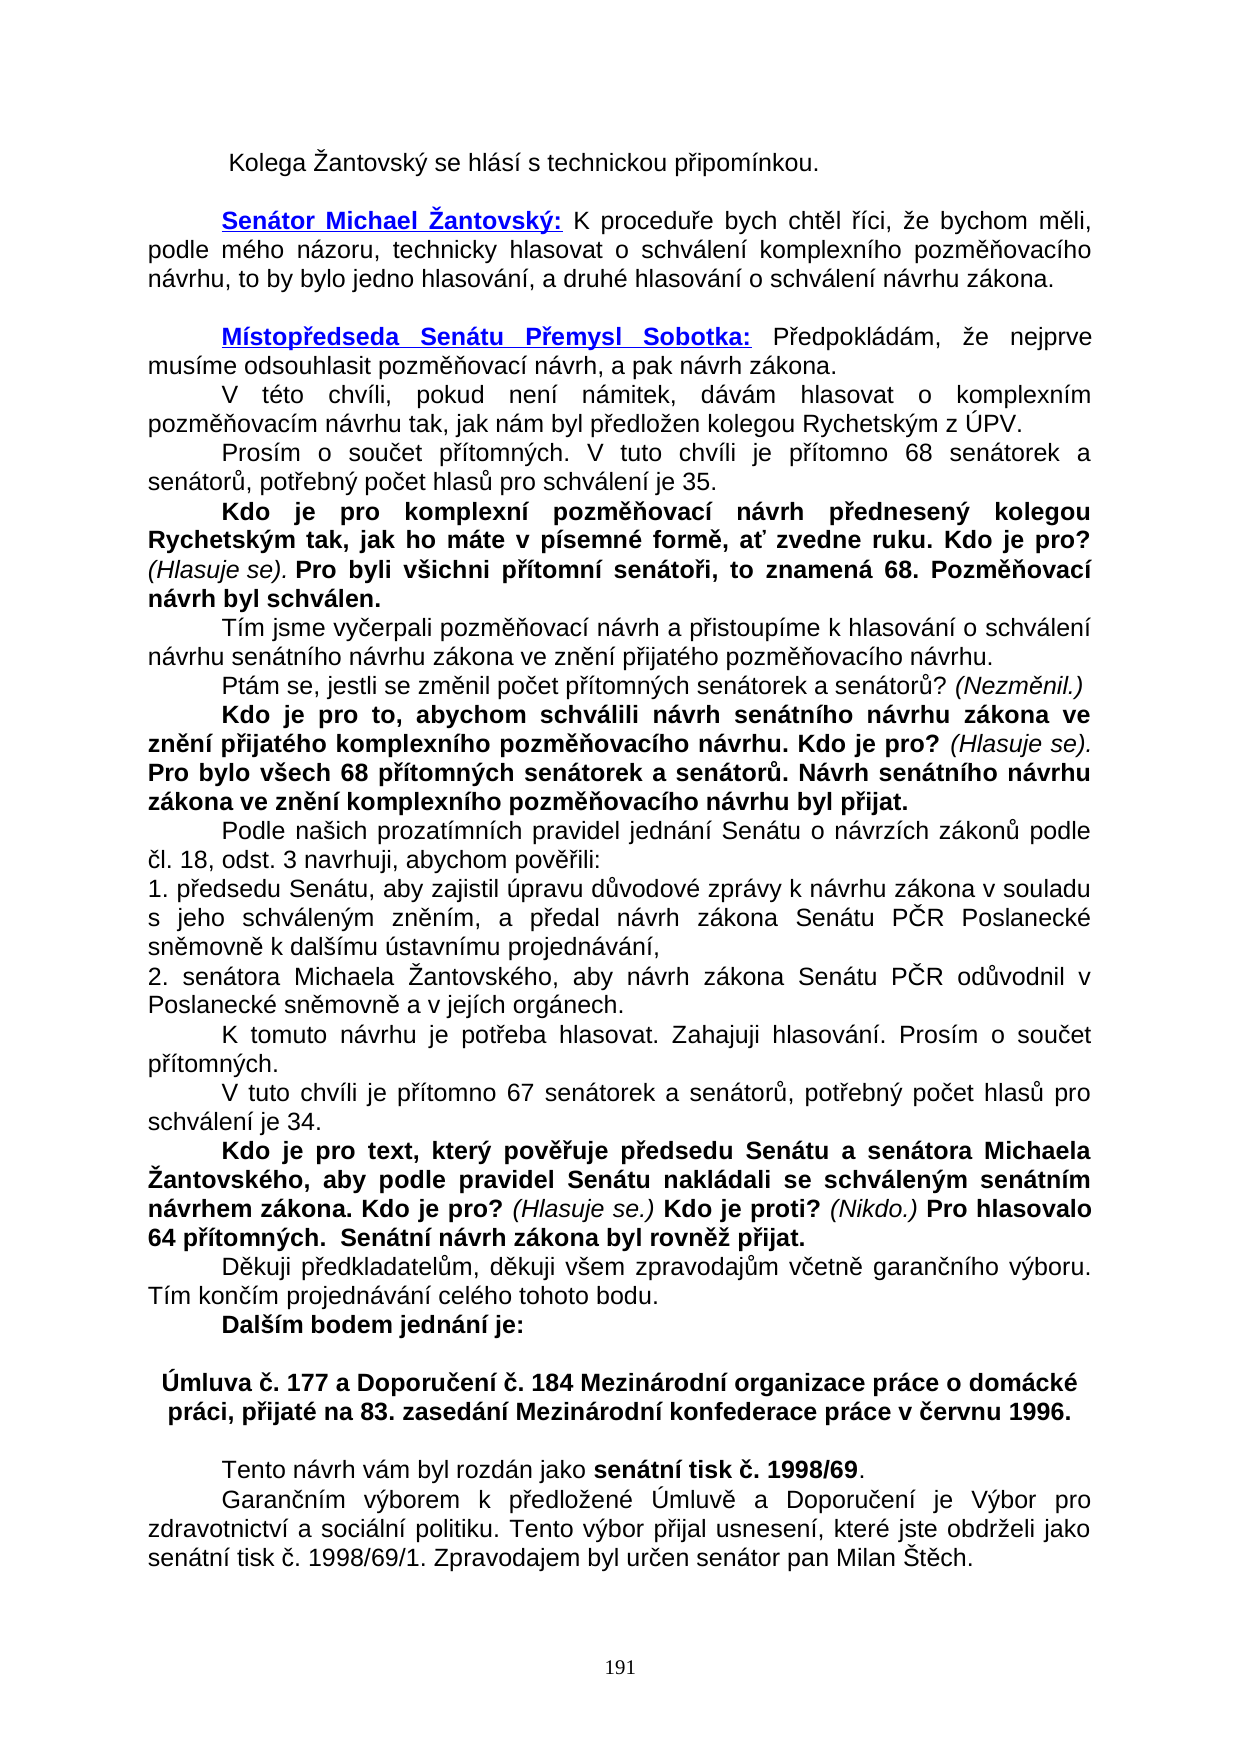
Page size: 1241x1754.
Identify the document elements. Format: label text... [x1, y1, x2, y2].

text Prosím o součet přítomných. V tuto chvíli je přítomno 68 senátorek a senátorů, potřebný počet hlasů pro schválení je 35. [148, 438, 1093, 496]
text Úmluva č. 177 a Doporučení č. 184 Mezinárodní organizace práce o domácké práci, přijaté na 83. zasedání Mezinárodní konfederace práce v červnu 1996. <A NAME='st98069'></A> [148, 1368, 1093, 1426]
text Tím jsme vyčerpali pozměňovací návrh a přistoupíme k hlasování o schválení návrhu senátního návrhu zákona ve znění přijatého pozměňovacího návrhu. [148, 613, 1093, 671]
text 1. předsedu Senátu, aby zajistil úpravu důvodové zprávy k návrhu zákona v souladu s jeho schváleným zněním, a předal návrh zákona Senátu PČR Poslanecké sněmovně k dalšímu ústavnímu projednávání, [148, 874, 1093, 961]
text Kdo je pro to, abychom schválili návrh senátního návrhu zákona ve znění přijatého komplexního pozměňovacího návrhu. Kdo je pro? (Hlasuje se). Pro bylo všech 68 přítomných senátorek a senátorů. Návrh senátního návrhu zákona ve znění komplexního pozměňovacího návrhu byl přijat. [148, 700, 1093, 816]
text Tento návrh vám byl rozdán jako senátní tisk č. 1998/69. [148, 1455, 1093, 1484]
text K tomuto návrhu je potřeba hlasovat. Zahajuji hlasování. Prosím o součet přítomných. [148, 1019, 1093, 1078]
text V tuto chvíli je přítomno 67 senátorek a senátorů, potřebný počet hlasů pro schválení je 34. [148, 1078, 1093, 1136]
text 2. senátora Michaela Žantovského, aby návrh zákona Senátu PČR odůvodnil v Poslanecké sněmovně a v jejích orgánech. [148, 961, 1093, 1019]
text Podle našich prozatímních pravidel jednání Senátu o návrzích zákonů podle čl. 18, odst. 3 navrhuji, abychom pověřili: [148, 816, 1093, 874]
text Garančním výborem k předložené Úmluvě a Doporučení je Výbor pro zdravotnictví a sociální politiku. Tento výbor přijal usnesení, které jste obdrželi jako senátní tisk č. 1998/69/1. Zpravodajem byl určen senátor pan Milan Štěch. [148, 1484, 1093, 1572]
text V této chvíli, pokud není námitek, dávám hlasovat o komplexním pozměňovacím návrhu tak, jak nám byl předložen kolegou Rychetským z ÚPV. [148, 380, 1093, 438]
text Ptám se, jestli se změnil počet přítomných senátorek a senátorů? (Nezměnil.) [148, 671, 1093, 700]
text Kolega Žantovský se hlásí s technickou připomínkou. [148, 148, 1093, 177]
text Místopředseda Senátu Přemysl Sobotka: Předpokládám, že nejprve musíme odsouhlasit pozměňovací návrh, a pak návrh zákona. [148, 322, 1093, 380]
text Senátor Michael Žantovský: K proceduře bych chtěl říci, že bychom měli, podle mého názoru, technicky hlasovat o schválení komplexního pozměňovacího návrhu, to by bylo jedno hlasování, a druhé hlasování o schválení návrhu zákona. [148, 206, 1093, 293]
text Děkuji předkladatelům, děkuji všem zpravodajům včetně garančního výboru. Tím končím projednávání celého tohoto bodu. [148, 1252, 1093, 1310]
text Dalším bodem jednání je: [148, 1310, 1093, 1339]
text Kdo je pro text, který pověřuje předsedu Senátu a senátora Michaela Žantovského, aby podle pravidel Senátu nakládali se schváleným senátním návrhem zákona. Kdo je pro? (Hlasuje se.) Kdo je proti? (Nikdo.) Pro hlasovalo 64 přítomných. Senátní návrh zákona byl rovněž přijat. [148, 1136, 1093, 1252]
text Kdo je pro komplexní pozměňovací návrh přednesený kolegou Rychetským tak, jak ho máte v písemné formě, ať zvedne ruku. Kdo je pro? (Hlasuje se). Pro byli všichni přítomní senátoři, to znamená 68. Pozměňovací návrh byl schválen. [148, 496, 1093, 613]
